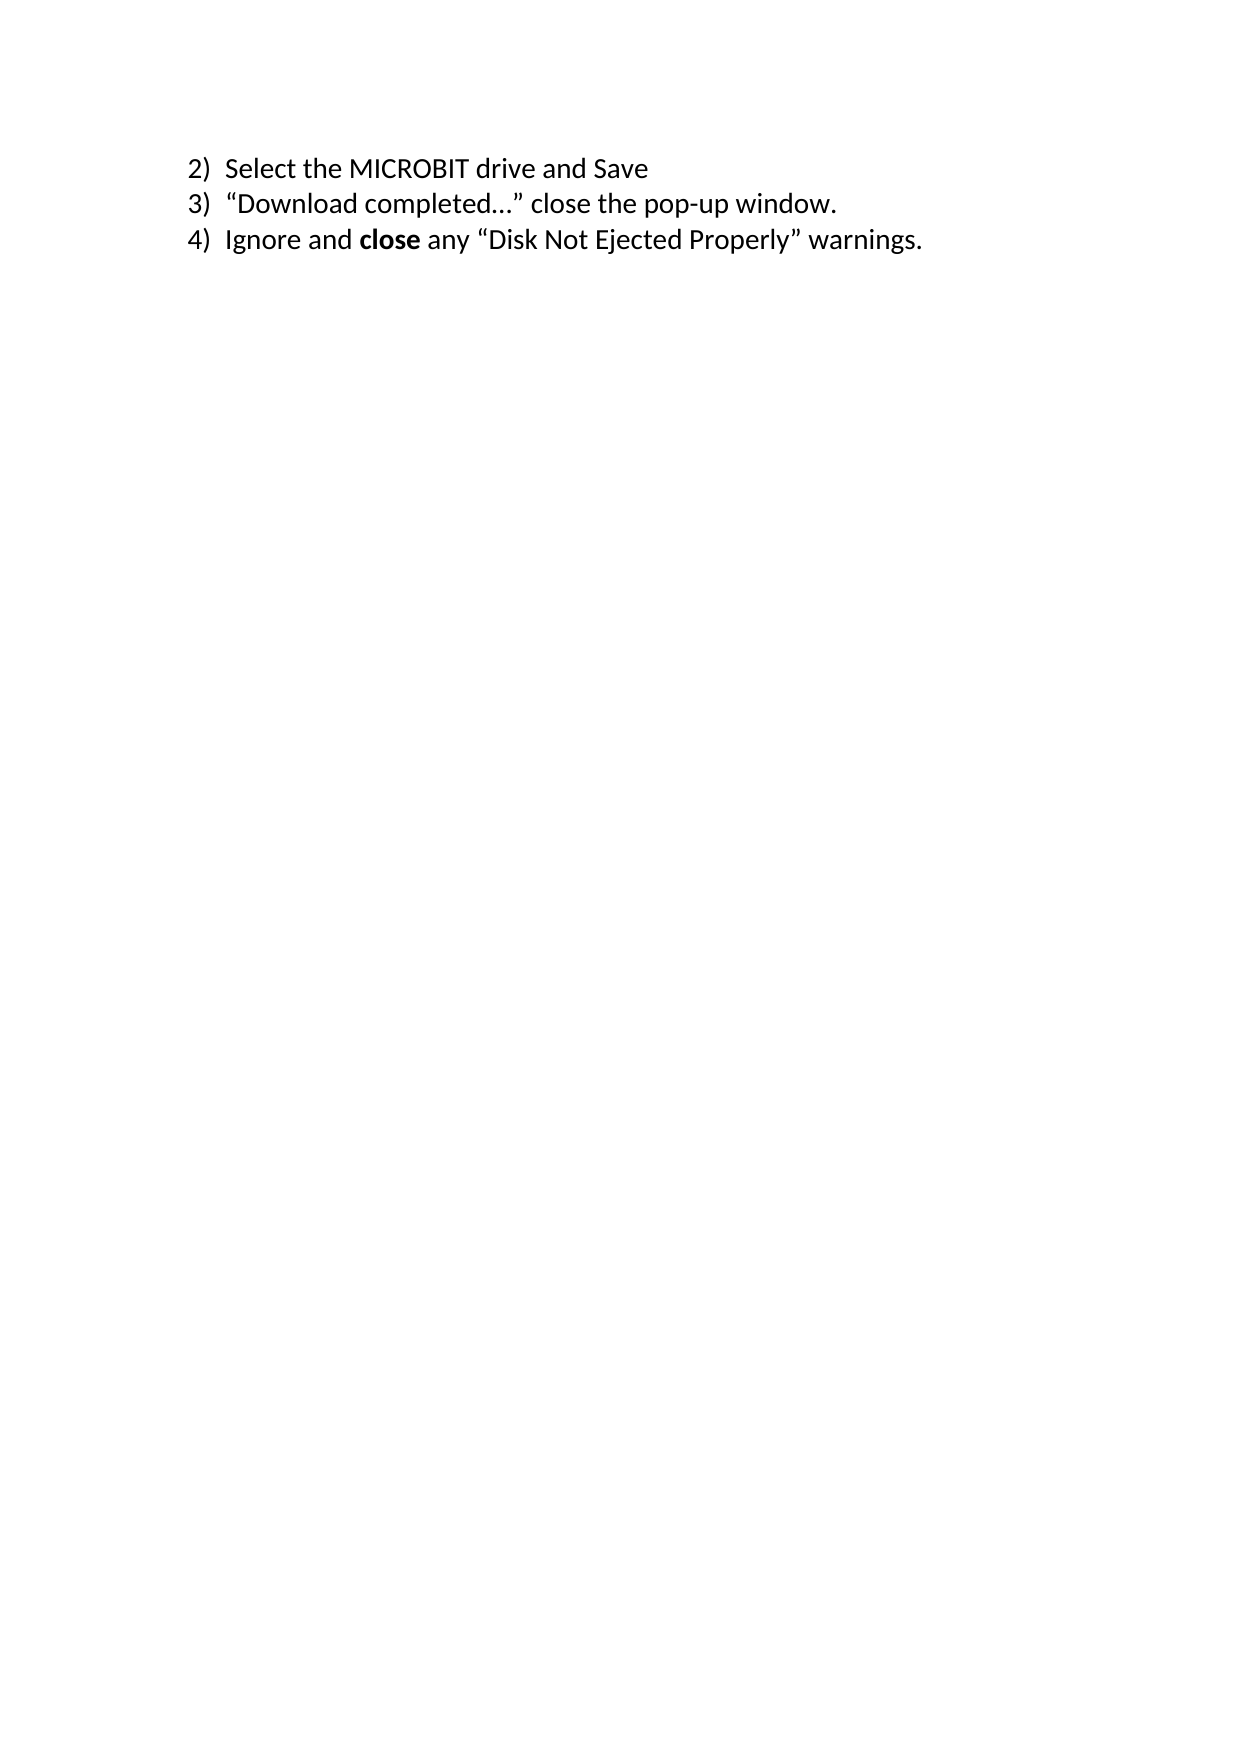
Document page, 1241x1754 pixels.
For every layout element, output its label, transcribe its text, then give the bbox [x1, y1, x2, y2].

list Select the MICROBIT drive and Save [187, 150, 1090, 186]
list Ignore and close any “Disk Not Ejected Properly” warnings. [187, 221, 1090, 257]
list “Download completed…” close the pop-up window. [187, 186, 1090, 221]
